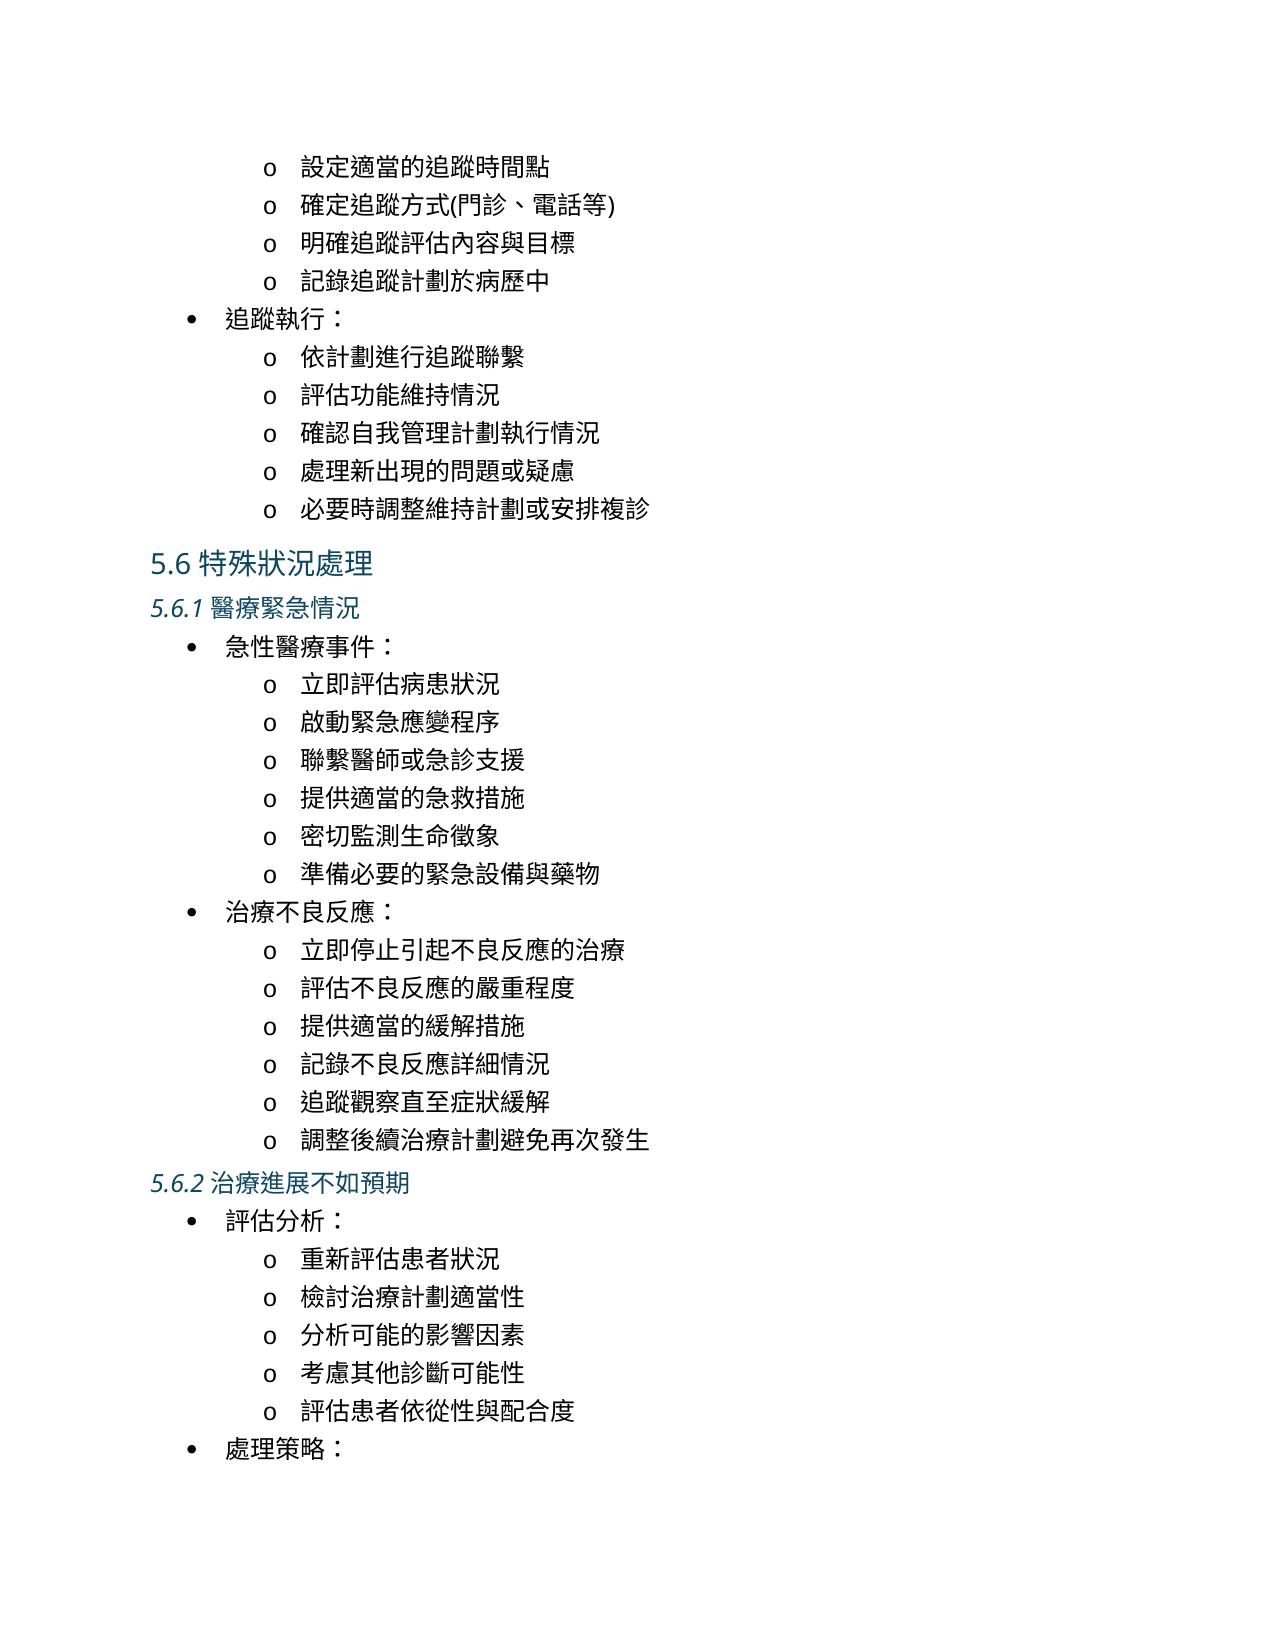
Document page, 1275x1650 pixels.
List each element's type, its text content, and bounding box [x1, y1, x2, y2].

list 考慮其他診斷可能性 [262, 1356, 1125, 1390]
list 處理新出現的問題或疑慮 [262, 454, 1125, 488]
list 分析可能的影響因素 [262, 1318, 1125, 1352]
list 明確追蹤評估內容與目標 [262, 226, 1125, 260]
list 準備必要的緊急設備與藥物 [262, 857, 1125, 891]
list 必要時調整維持計劃或安排複診 [262, 492, 1125, 526]
list 處理策略： [187, 1432, 1125, 1466]
list 密切監測生命徵象 [262, 819, 1125, 853]
list 記錄追蹤計劃於病歷中 [262, 264, 1125, 298]
list 立即評估病患狀況 [262, 667, 1125, 701]
list 調整後續治療計劃避免再次發生 [262, 1123, 1125, 1157]
list 確認自我管理計劃執行情況 [262, 416, 1125, 450]
list 追蹤執行： [187, 302, 1125, 336]
list 重新評估患者狀況 [262, 1242, 1125, 1276]
list 治療不良反應： [187, 895, 1125, 929]
list 設定適當的追蹤時間點 [262, 150, 1125, 184]
subtitle 5.6.2 治療進展不如預期 [150, 1166, 1125, 1200]
list 依計劃進行追蹤聯繫 [262, 340, 1125, 374]
list 聯繫醫師或急診支援 [262, 743, 1125, 777]
list 評估分析： [187, 1204, 1125, 1238]
list 提供適當的緩解措施 [262, 1009, 1125, 1043]
list 追蹤觀察直至症狀緩解 [262, 1085, 1125, 1119]
list 提供適當的急救措施 [262, 781, 1125, 815]
list 立即停止引起不良反應的治療 [262, 933, 1125, 967]
list 評估功能維持情況 [262, 378, 1125, 412]
list 記錄不良反應詳細情況 [262, 1047, 1125, 1081]
list 急性醫療事件： [187, 629, 1125, 663]
list 評估不良反應的嚴重程度 [262, 971, 1125, 1005]
subtitle 5.6 特殊狀況處理 [150, 543, 1125, 583]
list 檢討治療計劃適當性 [262, 1280, 1125, 1314]
list 評估患者依從性與配合度 [262, 1394, 1125, 1428]
subtitle 5.6.1 醫療緊急情況 [150, 591, 1125, 625]
list 確定追蹤方式(門診、電話等) [262, 188, 1125, 222]
list 啟動緊急應變程序 [262, 705, 1125, 739]
